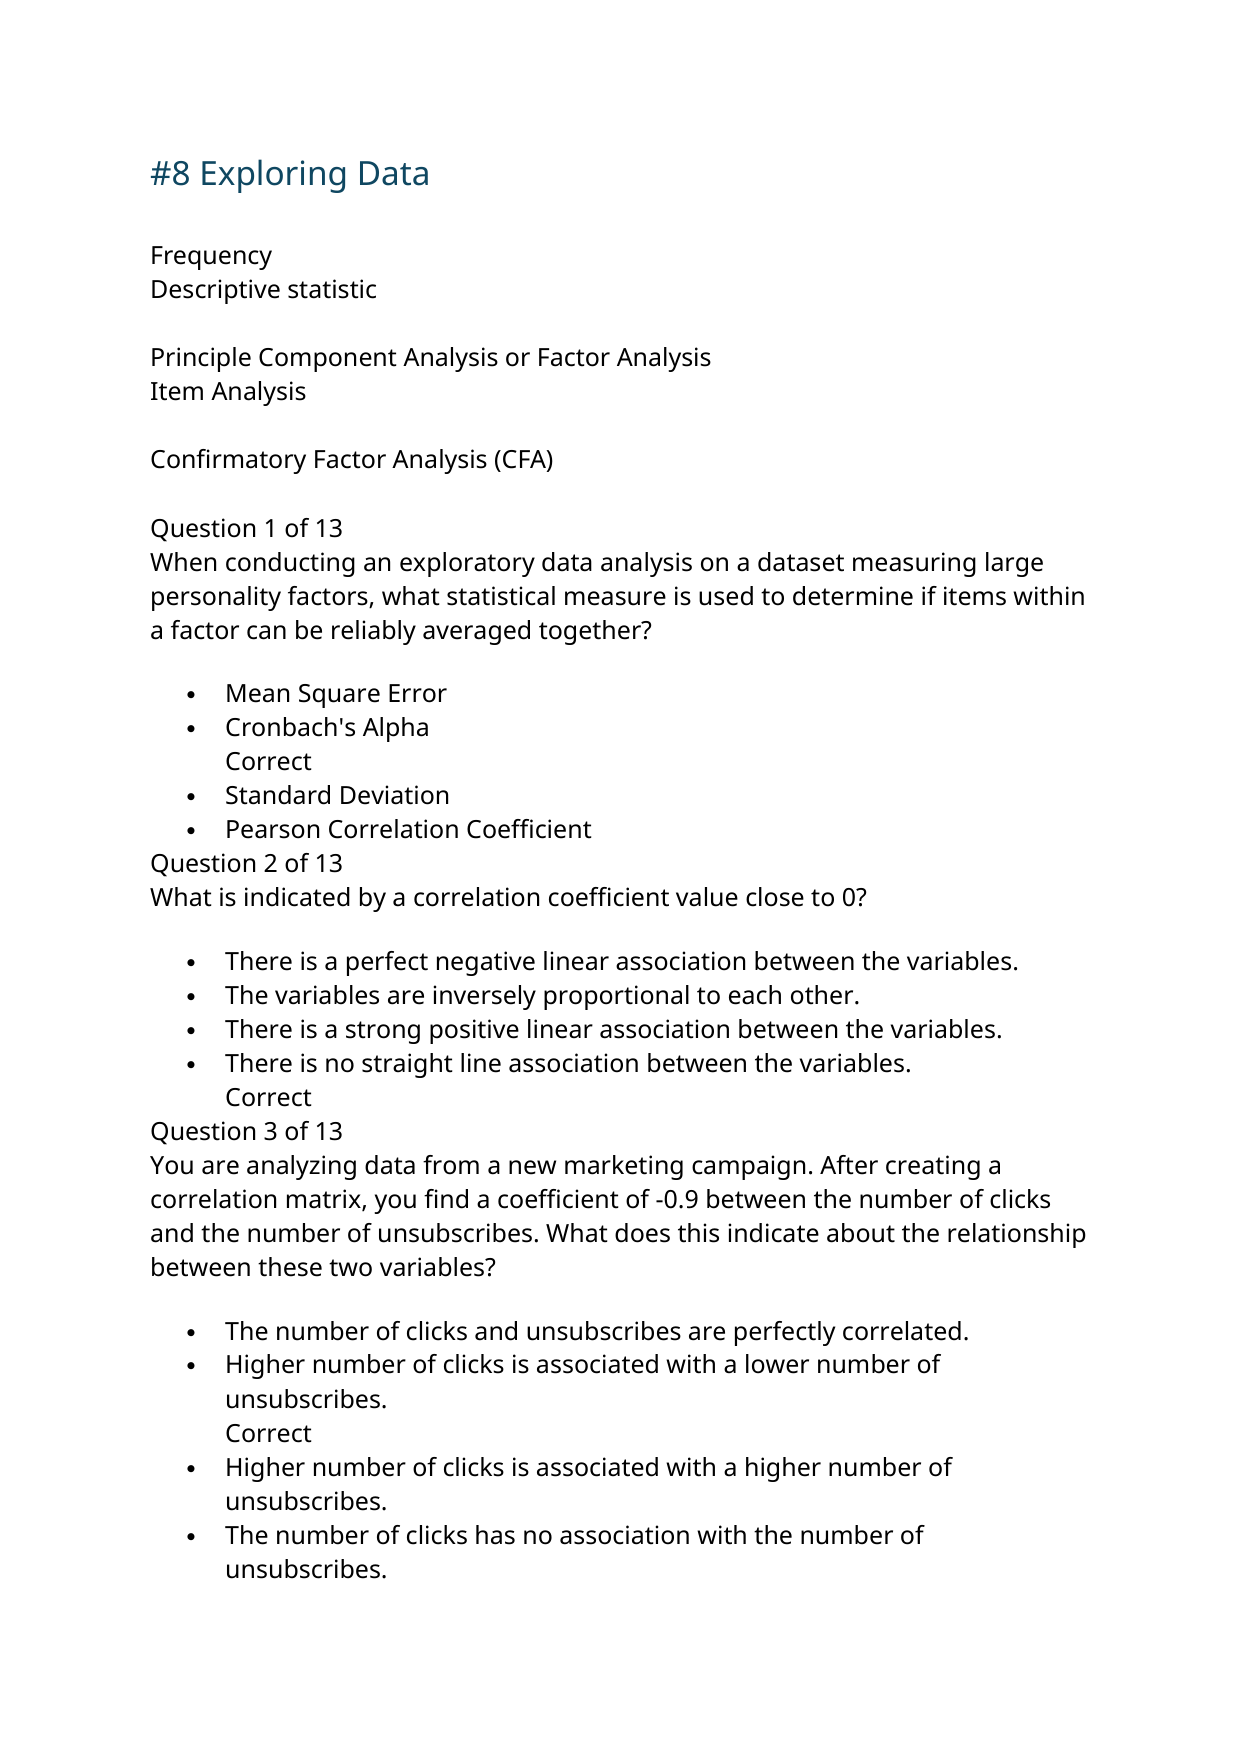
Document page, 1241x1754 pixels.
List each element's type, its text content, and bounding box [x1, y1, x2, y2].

text Descriptive statistic [150, 272, 1090, 306]
list Cronbach's Alpha [187, 710, 1090, 744]
list There is a perfect negative linear association between the variables. [187, 943, 1090, 977]
subtitle #8 Exploring Data [150, 150, 1090, 195]
list The number of clicks and unsubscribes are perfectly correlated. [187, 1313, 1090, 1347]
list Pearson Correlation Coefficient [187, 812, 1090, 846]
list Mean Square Error [187, 676, 1090, 710]
text When conducting an exploratory data analysis on a dataset measuring large personality factors, what statistical measure is used to determine if items within a factor can be reliably averaged together? [150, 544, 1090, 647]
text Correct [225, 1415, 1090, 1449]
text You are analyzing data from a new marketing campaign. After creating a correlation matrix, you find a coefficient of -0.9 between the number of clicks and the number of unsubscribes. What does this indicate about the relationship between these two variables? [150, 1148, 1090, 1284]
text Frequency [150, 238, 1090, 272]
list There is no straight line association between the variables. [187, 1046, 1090, 1079]
text Item Analysis [150, 374, 1090, 408]
list The variables are inversely proportional to each other. [187, 977, 1090, 1011]
text Question 2 of 13 [150, 846, 1090, 880]
text Principle Component Analysis or Factor Analysis [150, 340, 1090, 374]
text Confirmatory Factor Analysis (CFA) [150, 442, 1090, 476]
text Correct [225, 1079, 1090, 1114]
list Higher number of clicks is associated with a lower number of unsubscribes. [187, 1347, 1090, 1415]
list The number of clicks has no association with the number of unsubscribes. [187, 1517, 1090, 1586]
list There is a strong positive linear association between the variables. [187, 1011, 1090, 1046]
text Question 3 of 13 [150, 1114, 1090, 1148]
list Higher number of clicks is associated with a higher number of unsubscribes. [187, 1449, 1090, 1517]
text What is indicated by a correlation coefficient value close to 0? [150, 880, 1090, 914]
list Standard Deviation [187, 778, 1090, 812]
text Question 1 of 13 [150, 510, 1090, 544]
text Correct [225, 744, 1090, 778]
